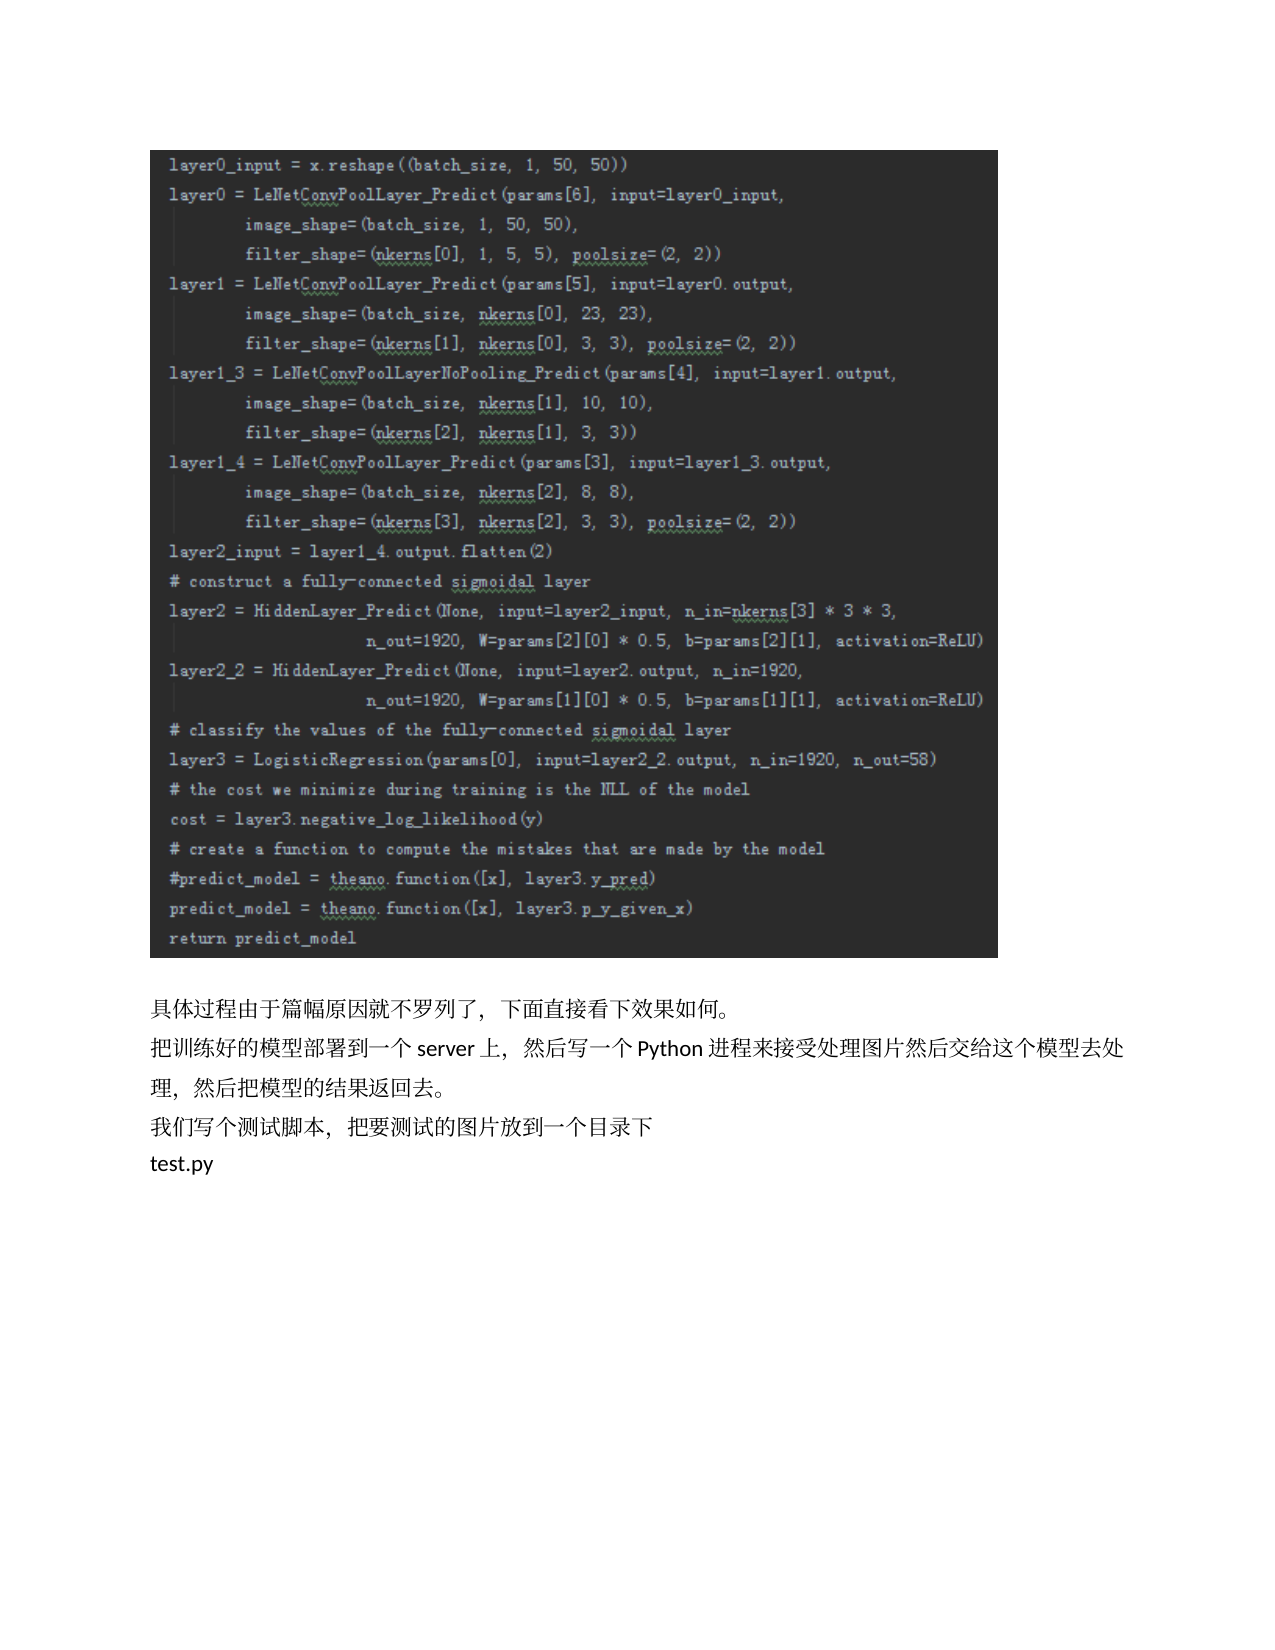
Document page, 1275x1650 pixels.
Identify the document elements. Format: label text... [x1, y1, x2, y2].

text test.py [150, 1149, 1125, 1177]
picture [150, 150, 998, 958]
text 我们写个测试脚本，把要测试的图片放到一个目录下 [150, 1110, 1125, 1142]
text 具体过程由于篇幅原因就不罗列了，下面直接看下效果如何。 [150, 992, 1125, 1024]
text 把训练好的模型部署到一个server上，然后写一个Python进程来接受处理图片然后交给这个模型去处理，然后把模型的结果返回去。 [150, 1032, 1125, 1102]
